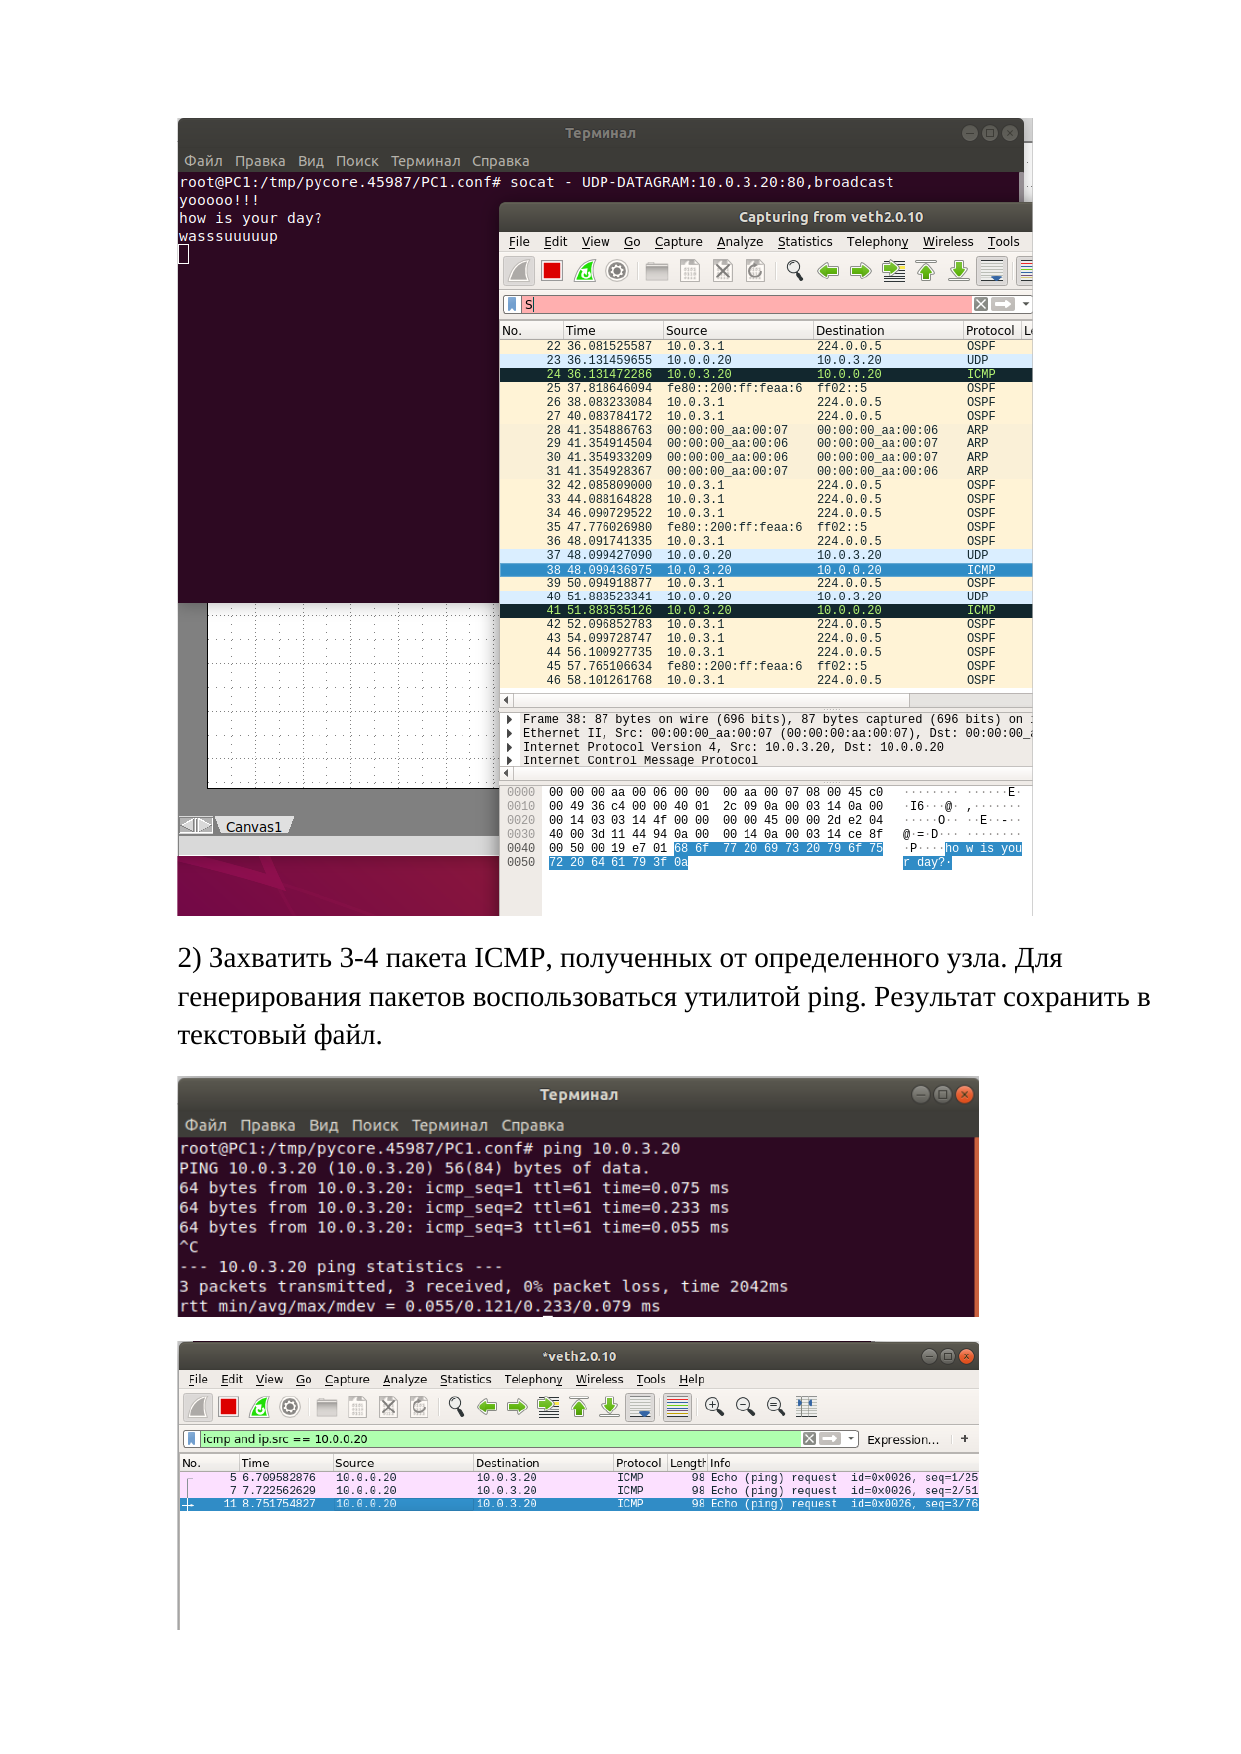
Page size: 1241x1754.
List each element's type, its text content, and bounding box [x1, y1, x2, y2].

picture [177, 1076, 979, 1317]
text 2) Захватить 3-4 пакета ICMP, полученных от определенного узла. Для генерирования пакетов воспользоваться утилитой ping. Результат сохранить в текстовый файл. [177, 940, 1152, 1051]
picture [177, 1341, 979, 1630]
picture [177, 118, 1033, 916]
